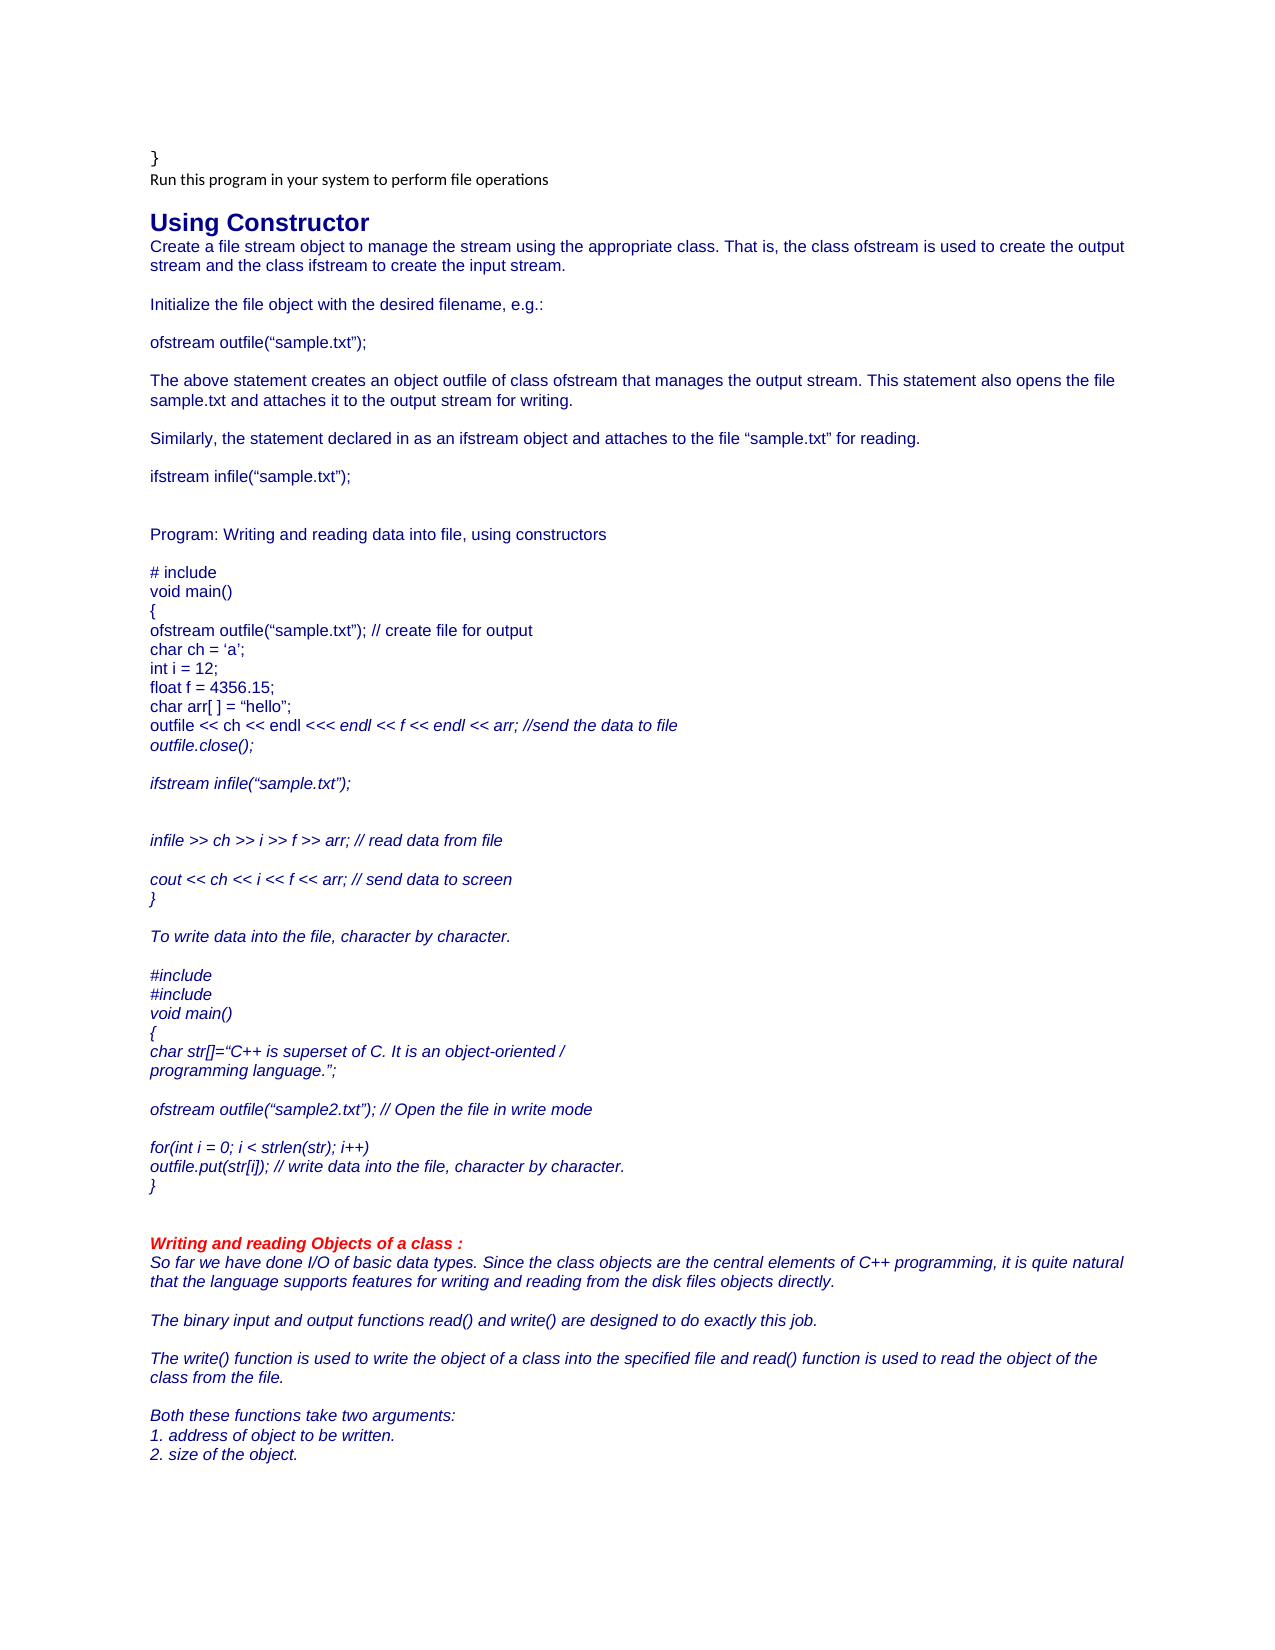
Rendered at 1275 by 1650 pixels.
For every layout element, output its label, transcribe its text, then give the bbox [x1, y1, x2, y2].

text } [150, 150, 1125, 169]
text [150, 256, 1125, 1483]
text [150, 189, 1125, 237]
text Run this program in your system to perform file operations [150, 169, 1125, 189]
